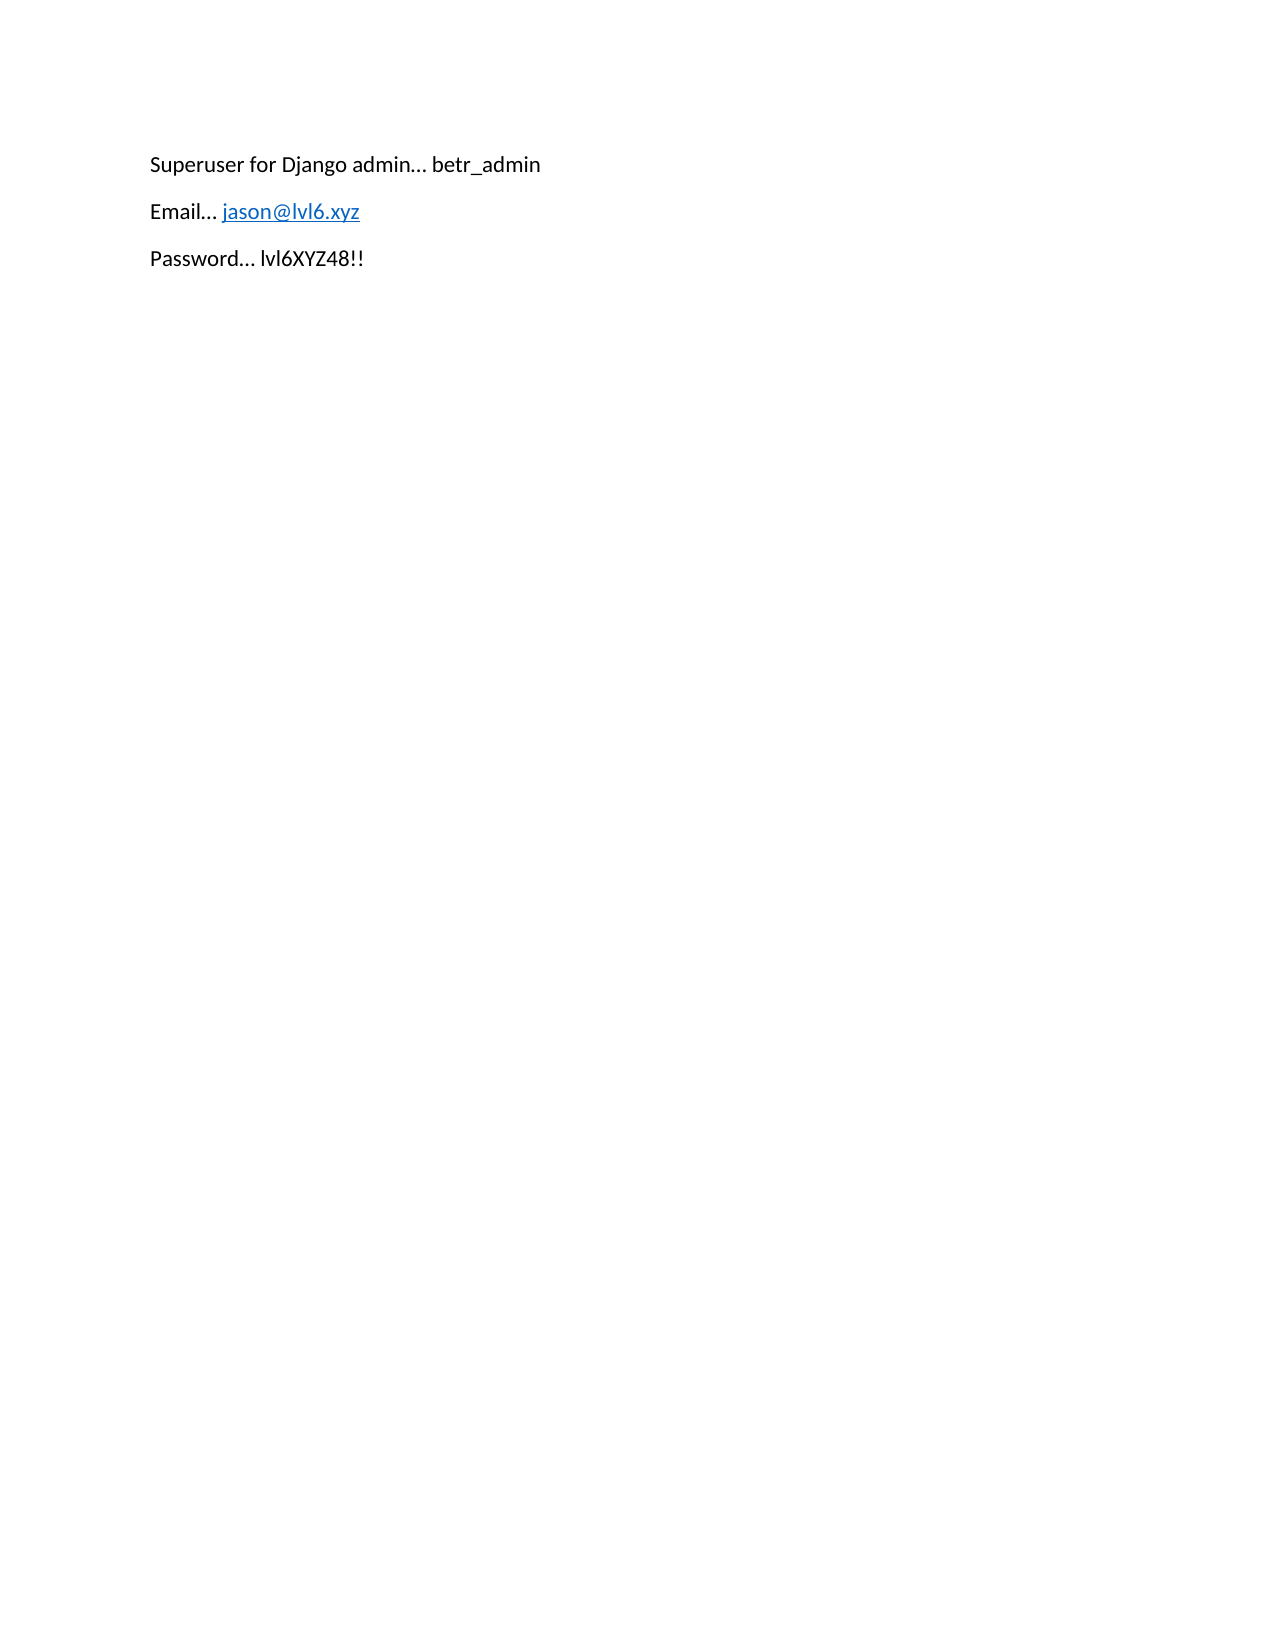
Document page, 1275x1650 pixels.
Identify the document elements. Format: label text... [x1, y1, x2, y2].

text Password… lvl6XYZ48!! [150, 244, 1125, 272]
text Email… jason@lvl6.xyz [150, 197, 1125, 225]
text Superuser for Django admin… betr_admin [150, 150, 1125, 178]
